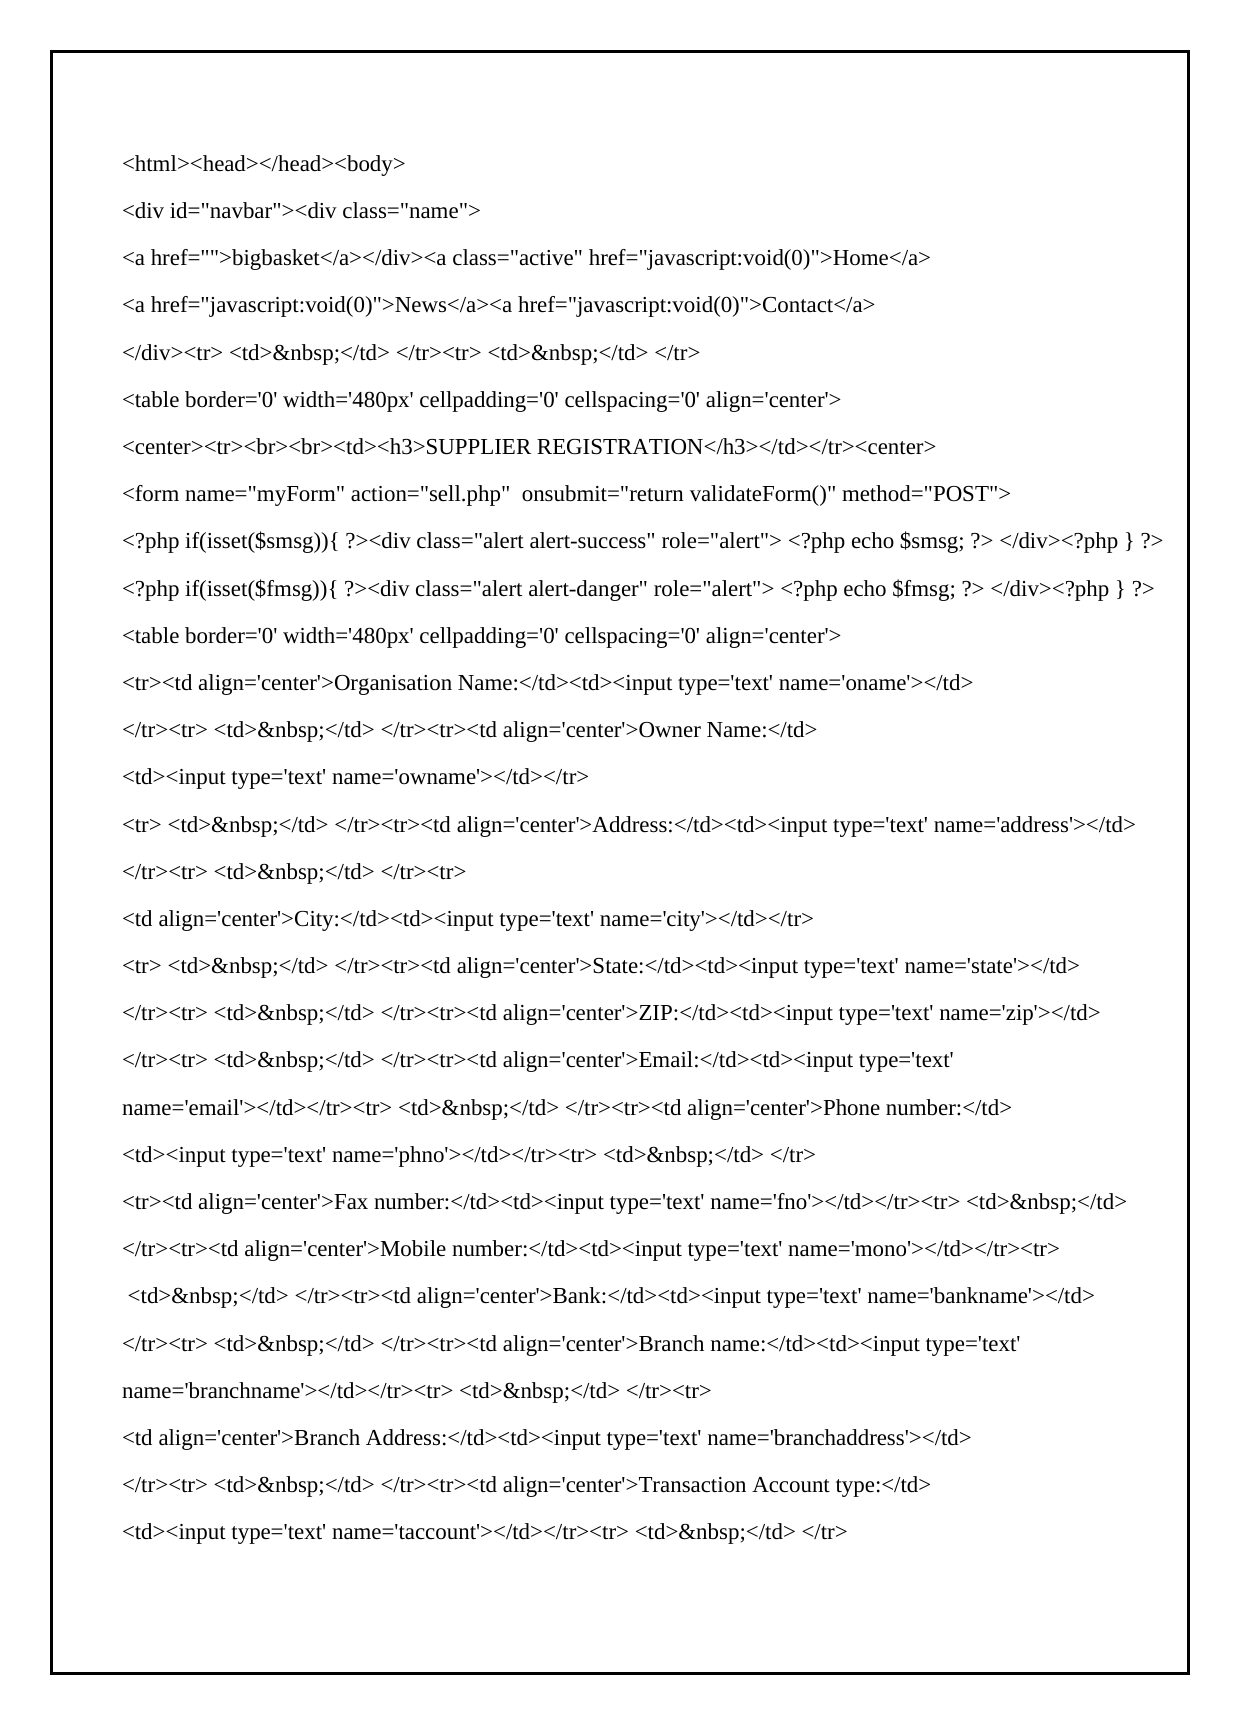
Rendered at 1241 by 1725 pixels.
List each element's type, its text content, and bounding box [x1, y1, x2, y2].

text <tr><td align='center'>Fax number:</td><td><input type='text' name='fno'></td></tr><tr> <td>&nbsp;</td> [75, 1188, 1144, 1214]
text </tr><tr> <td>&nbsp;</td> </tr><tr><td align='center'>Email:</td><td><input type='text' [75, 1047, 1144, 1073]
text <td><input type='text' name='owname'></td></tr> [75, 763, 1144, 790]
text </tr><tr> <td>&nbsp;</td> </tr><tr><td align='center'>Branch name:</td><td><input type='text' [75, 1330, 1144, 1356]
text </tr><tr> <td>&nbsp;</td> </tr><tr><td align='center'>Owner Name:</td> [75, 716, 1144, 743]
text <a href="">bigbasket</a></div><a class="active" href="javascript:void(0)">Home</a> [75, 244, 1144, 271]
text <html><head></head><body> [75, 150, 1144, 176]
text <tr> <td>&nbsp;</td> </tr><tr><td align='center'>State:</td><td><input type='text' name='state'></td> [75, 952, 1144, 978]
text </div><tr> <td>&nbsp;</td> </tr><tr> <td>&nbsp;</td> </tr> [75, 339, 1144, 365]
text name='branchname'></td></tr><tr> <td>&nbsp;</td> </tr><tr> [75, 1377, 1144, 1403]
text <div id="navbar"><div class="name"> [75, 197, 1144, 223]
text <td><input type='text' name='phno'></td></tr><tr> <td>&nbsp;</td> </tr> [75, 1141, 1144, 1167]
text <table border='0' width='480px' cellpadding='0' cellspacing='0' align='center'> [75, 622, 1144, 648]
text <a href="javascript:void(0)">News</a><a href="javascript:void(0)">Contact</a> [75, 292, 1144, 318]
text <?php if(isset($fmsg)){ ?><div class="alert alert-danger" role="alert"> <?php echo $fmsg; ?> </div><?php } ?> [75, 575, 1181, 601]
text </tr><tr> <td>&nbsp;</td> </tr><tr><td align='center'>ZIP:</td><td><input type='text' name='zip'></td> [75, 999, 1144, 1026]
text <tr> <td>&nbsp;</td> </tr><tr><td align='center'>Address:</td><td><input type='text' name='address'></td> [75, 811, 1144, 837]
text <tr><td align='center'>Organisation Name:</td><td><input type='text' name='oname'></td> [75, 669, 1144, 695]
text <td><input type='text' name='taccount'></td></tr><tr> <td>&nbsp;</td> </tr> [75, 1518, 1144, 1545]
text <form name="myForm" action="sell.php" onsubmit="return validateForm()" method="POST"> [75, 480, 1144, 507]
text <td>&nbsp;</td> </tr><tr><td align='center'>Bank:</td><td><input type='text' name='bankname'></td> [75, 1282, 1144, 1309]
text </tr><tr> <td>&nbsp;</td> </tr><tr><td align='center'>Transaction Account type:</td> [75, 1471, 1144, 1498]
text </tr><tr><td align='center'>Mobile number:</td><td><input type='text' name='mono'></td></tr><tr> [75, 1235, 1144, 1262]
text <?php if(isset($smsg)){ ?><div class="alert alert-success" role="alert"> <?php echo $smsg; ?> </div><?php } ?> [75, 527, 1187, 554]
text <center><tr><br><br><td><h3>SUPPLIER REGISTRATION</h3></td></tr><center> [75, 433, 1144, 459]
text <td align='center'>City:</td><td><input type='text' name='city'></td></tr> [75, 905, 1144, 931]
text </tr><tr> <td>&nbsp;</td> </tr><tr> [75, 858, 1144, 884]
text <td align='center'>Branch Address:</td><td><input type='text' name='branchaddress'></td> [75, 1424, 1144, 1450]
text <table border='0' width='480px' cellpadding='0' cellspacing='0' align='center'> [75, 386, 1144, 412]
text name='email'></td></tr><tr> <td>&nbsp;</td> </tr><tr><td align='center'>Phone number:</td> [75, 1094, 1144, 1120]
